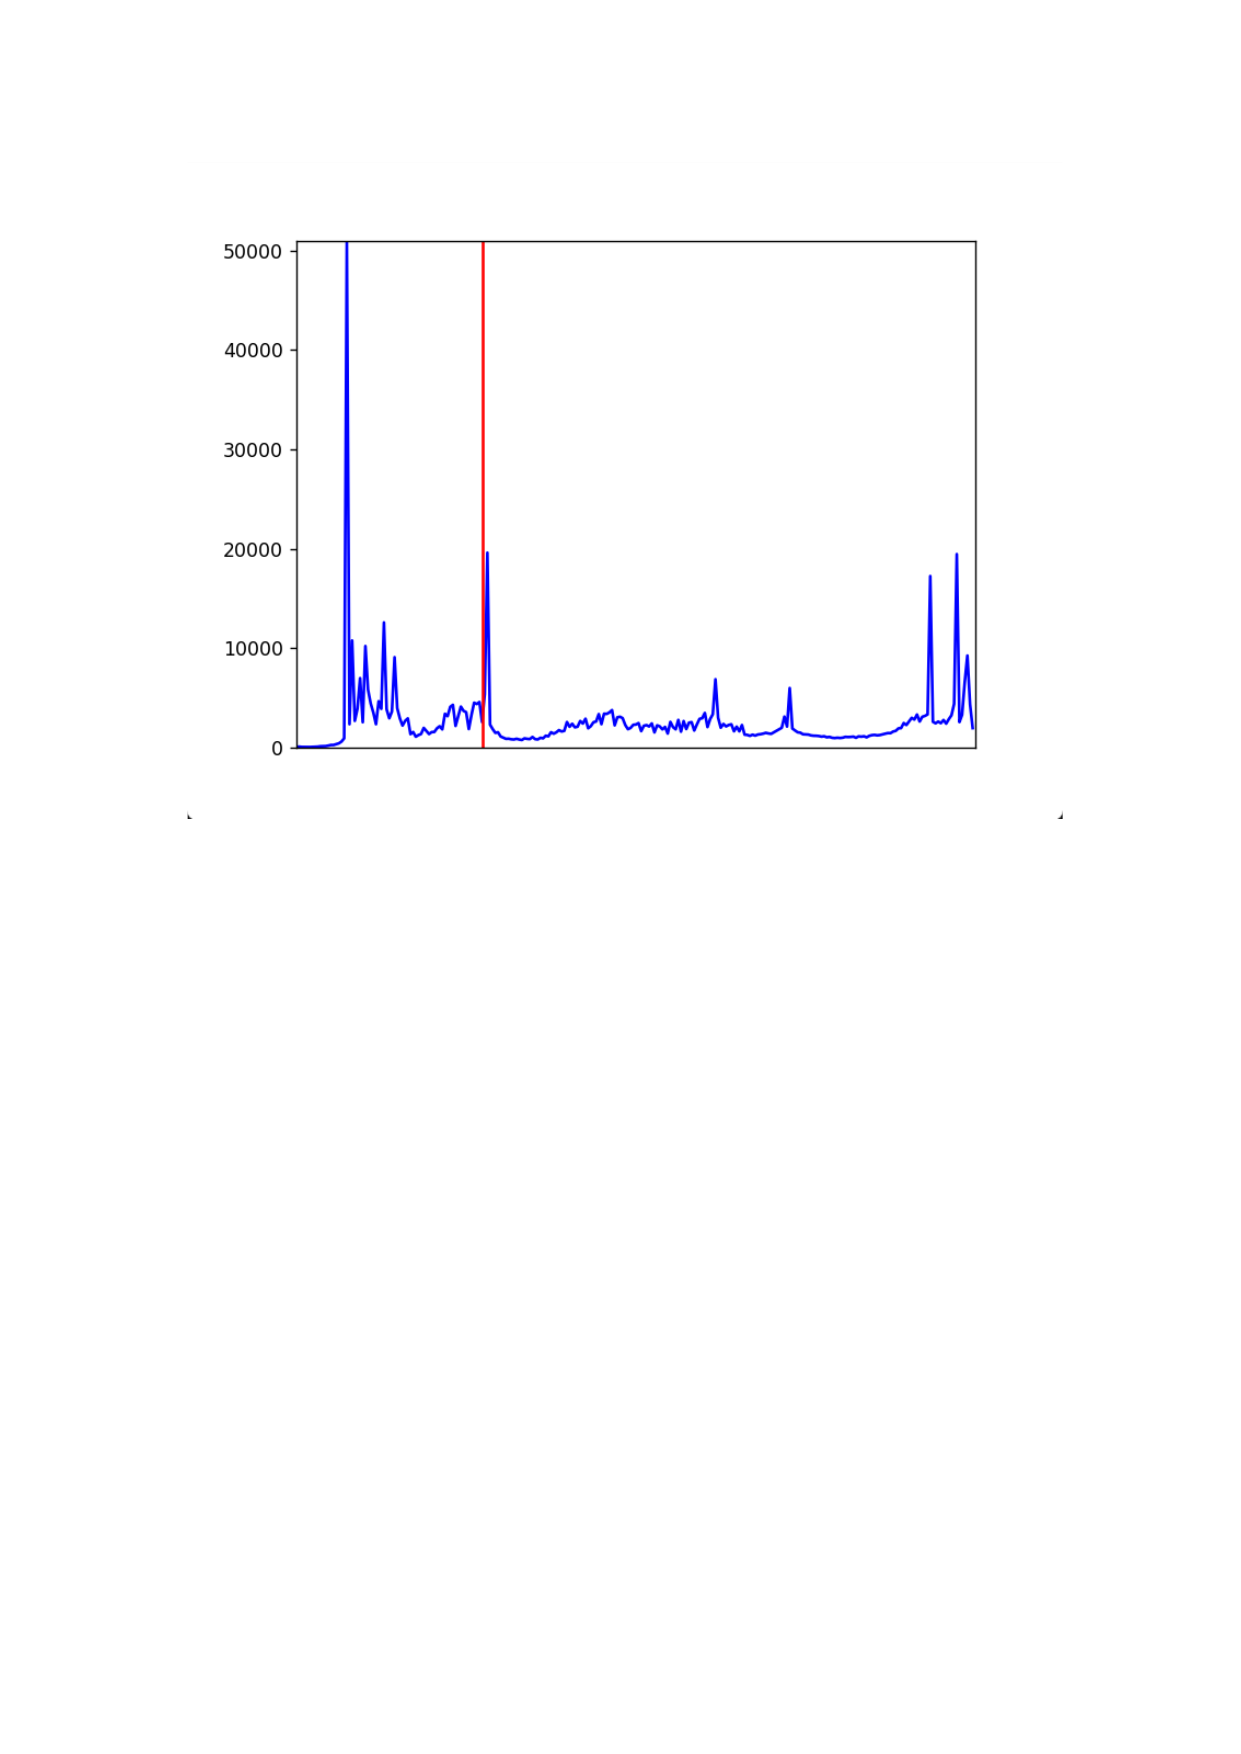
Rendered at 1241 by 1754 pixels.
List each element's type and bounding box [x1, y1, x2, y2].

picture [187, 162, 1063, 819]
